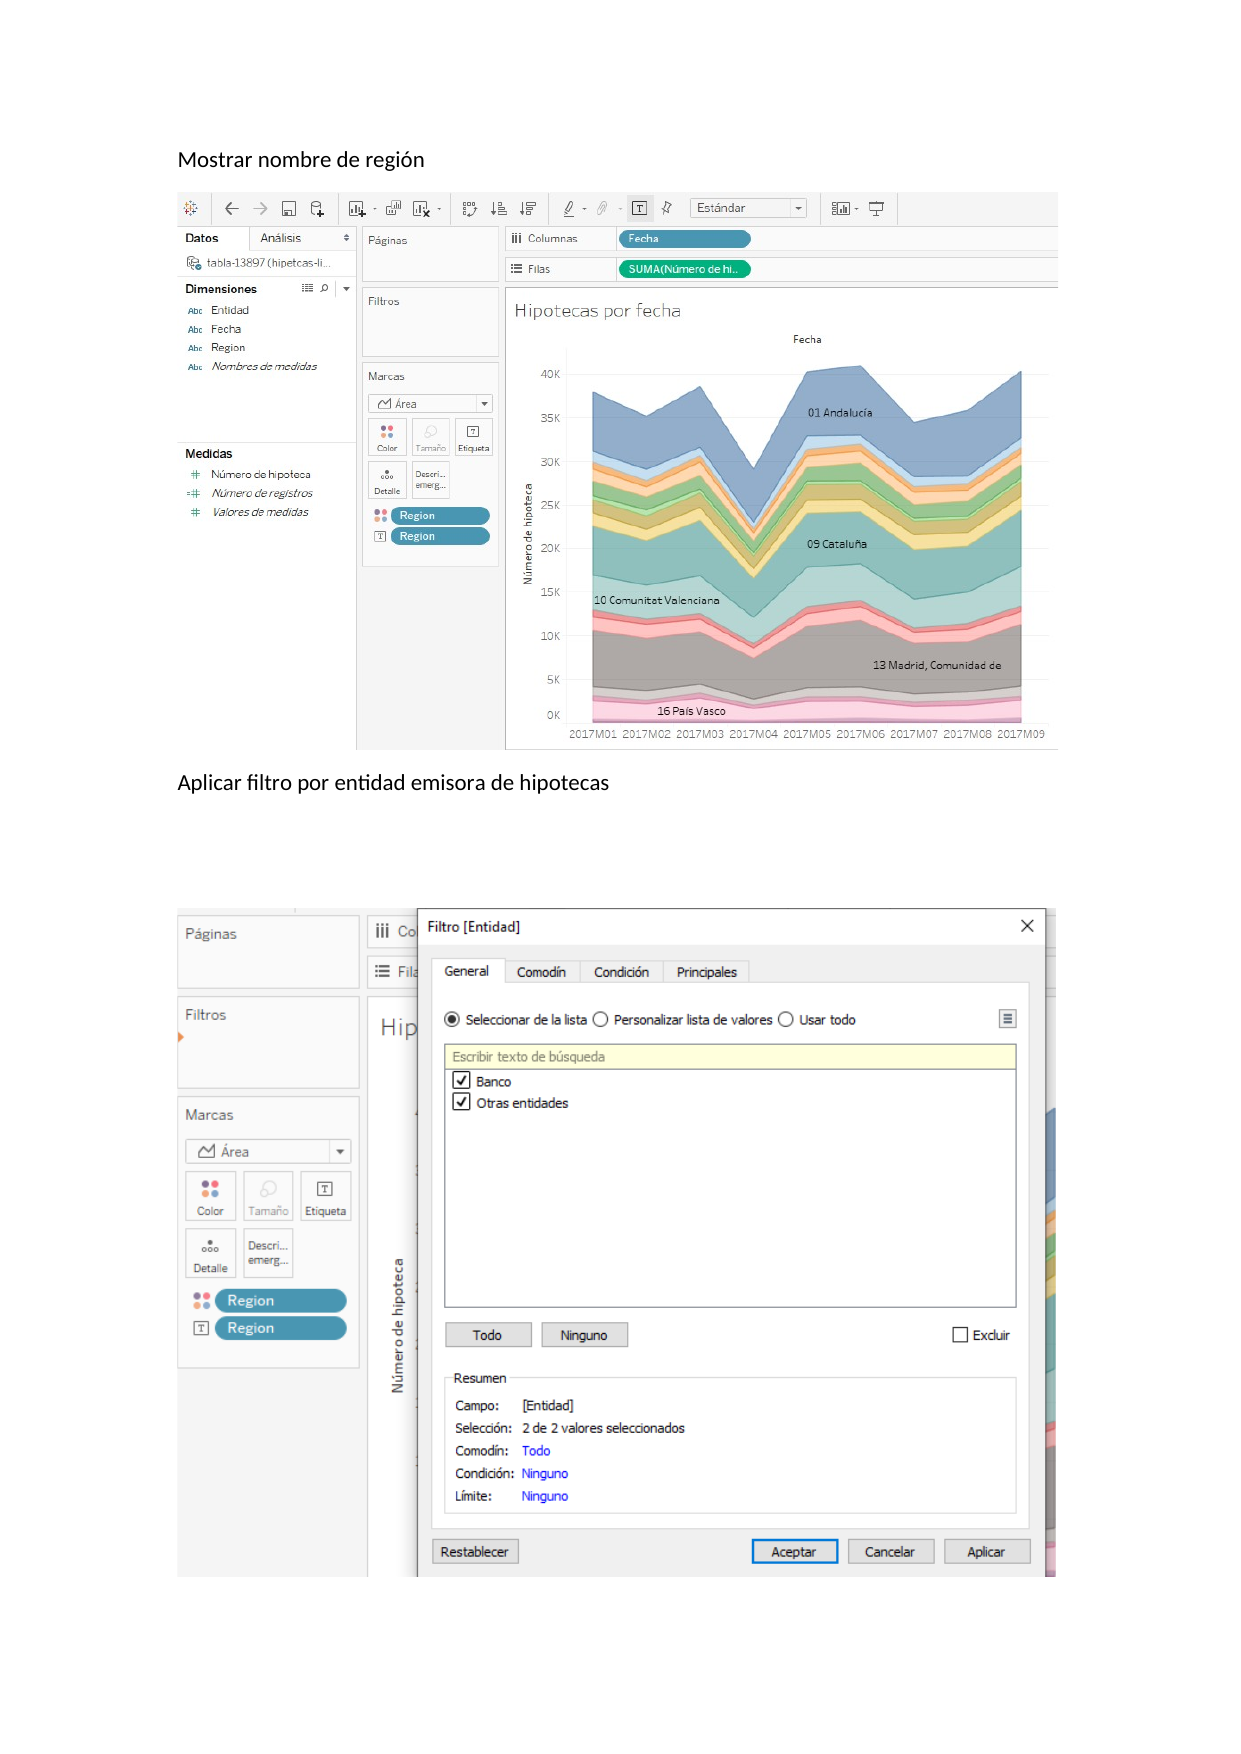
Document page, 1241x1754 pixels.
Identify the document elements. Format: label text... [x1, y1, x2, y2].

picture [177, 908, 1056, 1577]
picture [177, 192, 1059, 750]
text Mostrar nombre de región [177, 146, 1073, 173]
